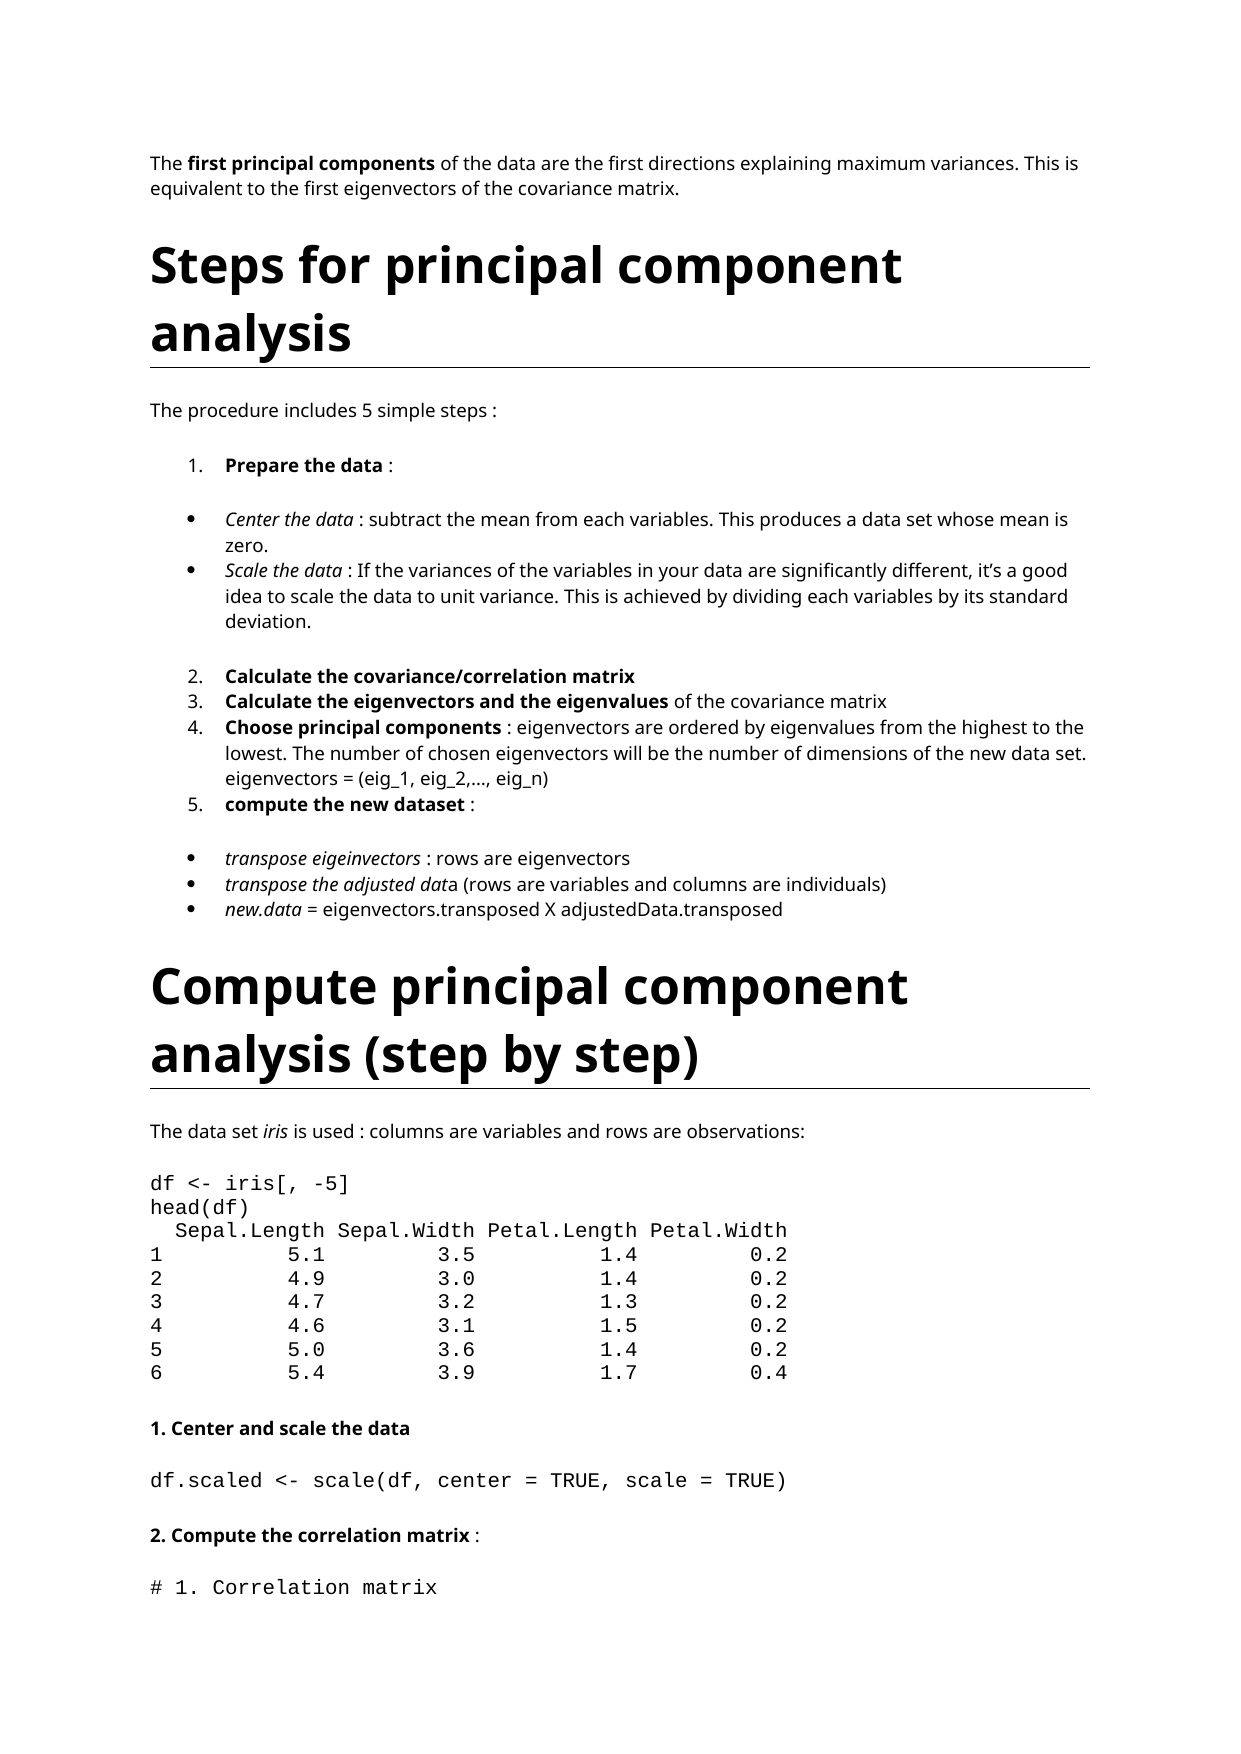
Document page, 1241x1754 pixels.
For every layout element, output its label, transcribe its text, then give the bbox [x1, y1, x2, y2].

text 1 5.1 3.5 1.4 0.2 [150, 1244, 1090, 1268]
text 2. Compute the correlation matrix : [150, 1522, 1090, 1548]
list new.data = eigenvectors.transposed X adjustedData.transposed [187, 897, 1090, 922]
text 1. Center and scale the data [150, 1415, 1090, 1441]
text 2 4.9 3.0 1.4 0.2 [150, 1268, 1090, 1291]
list Prepare the data : [187, 452, 1090, 477]
list compute the new dataset : [187, 791, 1090, 816]
text 4 4.6 3.1 1.5 0.2 [150, 1315, 1090, 1338]
list transpose eigeinvectors : rows are eigenvectors [187, 846, 1090, 871]
text The data set iris is used : columns are variables and rows are observations: [150, 1118, 1090, 1144]
list transpose the adjusted data (rows are variables and columns are individuals) [187, 871, 1090, 897]
text Sepal.Length Sepal.Width Petal.Length Petal.Width [150, 1220, 1090, 1244]
list Choose principal components : eigenvectors are ordered by eigenvalues from the highest to the lowest. The number of chosen eigenvectors will be the number of dimensions of the new data set. eigenvectors = (eig_1, eig_2,…, eig_n) [187, 714, 1090, 791]
text The procedure includes 5 simple steps : [150, 397, 1090, 423]
list Center the data : subtract the mean from each variables. This produces a data set whose mean is zero. [187, 507, 1090, 558]
text df <- iris[, -5] [150, 1173, 1090, 1197]
list Calculate the covariance/correlation matrix [187, 663, 1090, 689]
text The first principal components of the data are the first directions explaining maximum variances. This is equivalent to the first eigenvectors of the covariance matrix. [150, 150, 1090, 201]
list Scale the data : If the variances of the variables in your data are significantly different, it’s a good idea to scale the data to unit variance. This is achieved by dividing each variables by its standard deviation. [187, 558, 1090, 634]
text Compute principal component analysis (step by step) [150, 951, 1090, 1088]
text head(df) [150, 1197, 1090, 1220]
text Steps for principal component analysis [150, 230, 1090, 367]
text 6 5.4 3.9 1.7 0.4 [150, 1362, 1090, 1386]
text df.scaled <- scale(df, center = TRUE, scale = TRUE) [150, 1470, 1090, 1493]
text 3 4.7 3.2 1.3 0.2 [150, 1291, 1090, 1315]
list Calculate the eigenvectors and the eigenvalues of the covariance matrix [187, 689, 1090, 714]
text # 1. Correlation matrix [150, 1577, 1090, 1601]
text 5 5.0 3.6 1.4 0.2 [150, 1338, 1090, 1362]
